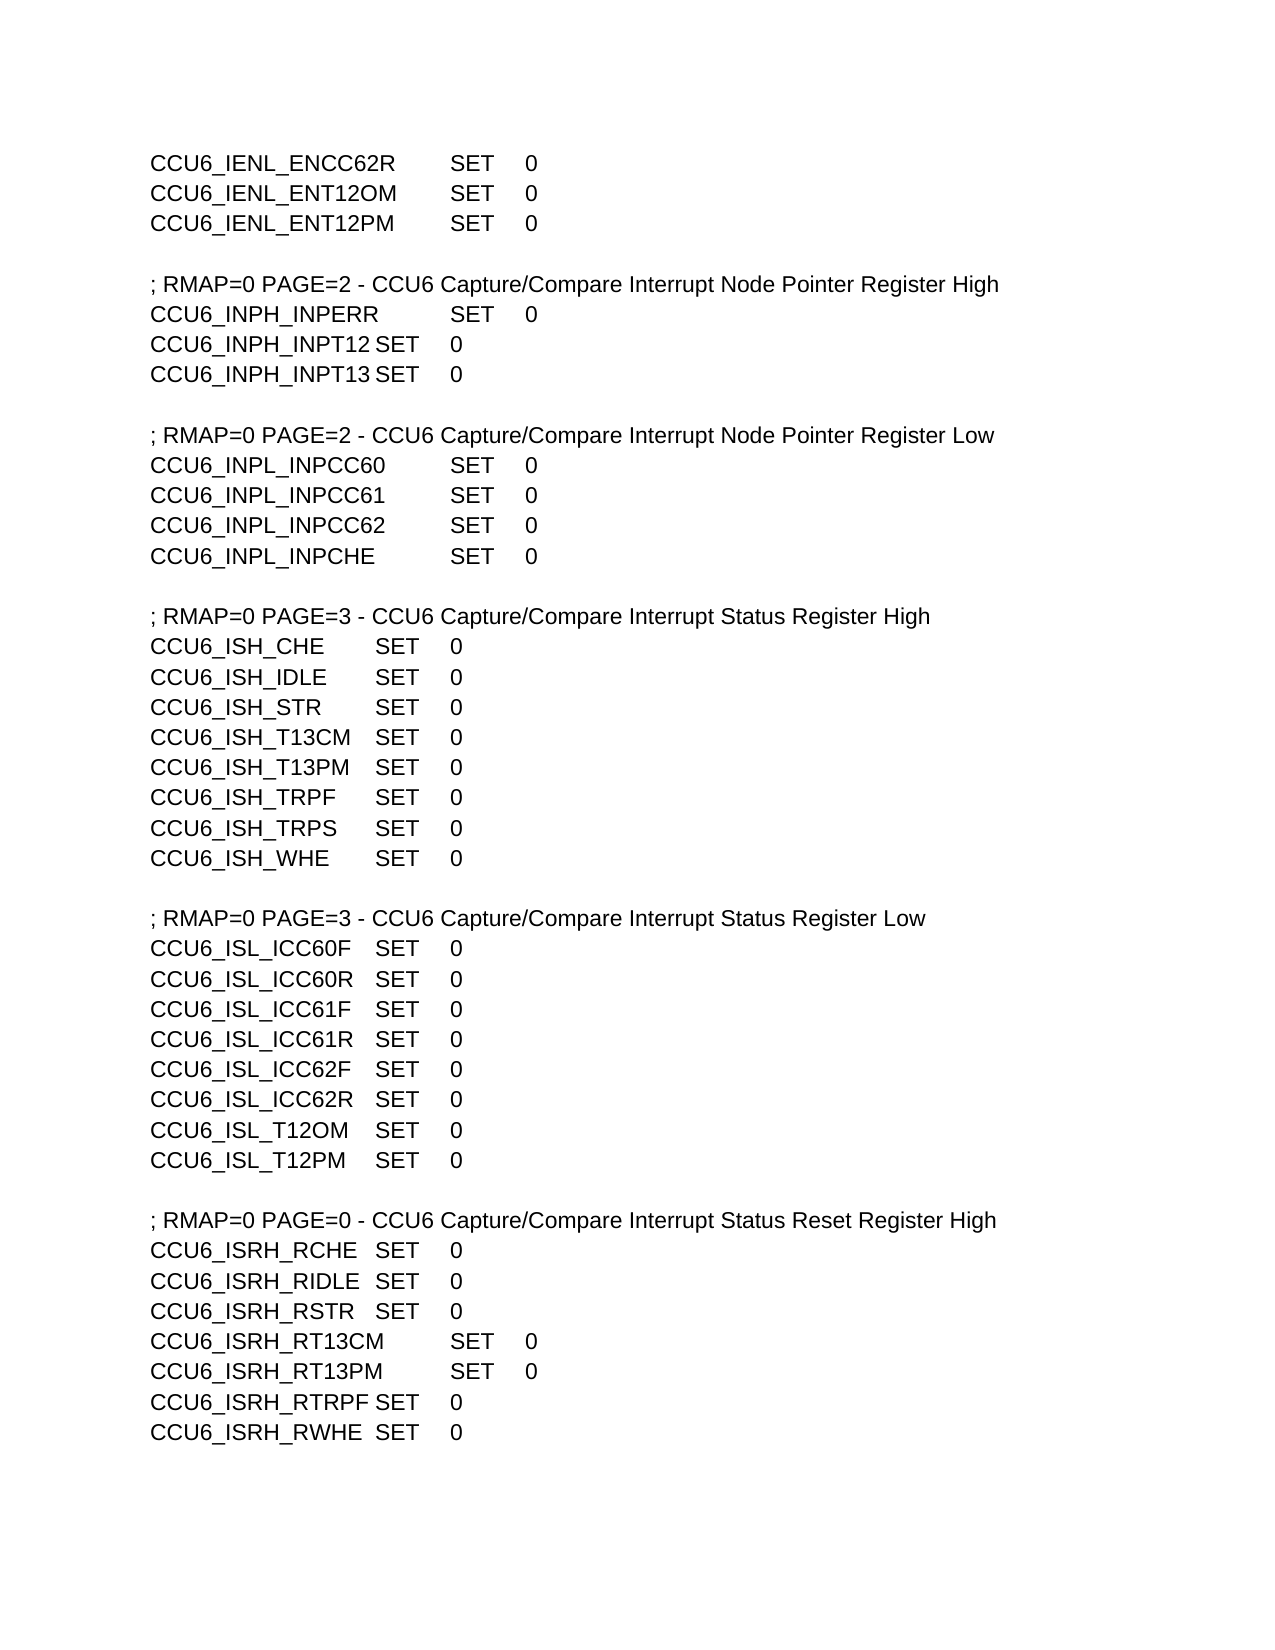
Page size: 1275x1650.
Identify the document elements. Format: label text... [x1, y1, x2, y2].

text CCU6_ISRH_RWHE SET 0 [150, 1419, 1125, 1445]
text CCU6_INPH_INPT13 SET 0 [150, 361, 1125, 388]
text CCU6_INPL_INPCC60 SET 0 [150, 452, 1125, 478]
text CCU6_INPH_INPT12 SET 0 [150, 331, 1125, 358]
text CCU6_ISH_TRPF SET 0 [150, 784, 1125, 811]
text CCU6_ISH_IDLE SET 0 [150, 663, 1125, 690]
text CCU6_ISL_T12OM SET 0 [150, 1117, 1125, 1143]
text CCU6_INPL_INPCHE SET 0 [150, 543, 1125, 569]
text CCU6_ISRH_RT13CM SET 0 [150, 1328, 1125, 1354]
text CCU6_IENL_ENCC62R SET 0 [150, 150, 1125, 176]
text CCU6_IENL_ENT12OM SET 0 [150, 180, 1125, 207]
text CCU6_INPH_INPERR SET 0 [150, 301, 1125, 327]
text ; RMAP=0 PAGE=2 - CCU6 Capture/Compare Interrupt Node Pointer Register Low [150, 422, 1125, 448]
text CCU6_ISRH_RT13PM SET 0 [150, 1358, 1125, 1385]
text CCU6_ISH_STR SET 0 [150, 694, 1125, 720]
text CCU6_ISH_CHE SET 0 [150, 633, 1125, 660]
text CCU6_ISL_ICC62R SET 0 [150, 1086, 1125, 1113]
text CCU6_ISL_ICC61R SET 0 [150, 1026, 1125, 1052]
text CCU6_INPL_INPCC61 SET 0 [150, 482, 1125, 509]
text ; RMAP=0 PAGE=3 - CCU6 Capture/Compare Interrupt Status Register Low [150, 905, 1125, 932]
text CCU6_ISRH_RTRPF SET 0 [150, 1388, 1125, 1415]
text CCU6_ISH_TRPS SET 0 [150, 814, 1125, 841]
text CCU6_ISH_T13PM SET 0 [150, 754, 1125, 781]
text CCU6_ISL_ICC60F SET 0 [150, 935, 1125, 962]
text CCU6_ISRH_RCHE SET 0 [150, 1237, 1125, 1264]
text CCU6_ISH_T13CM SET 0 [150, 724, 1125, 750]
text ; RMAP=0 PAGE=3 - CCU6 Capture/Compare Interrupt Status Register High [150, 603, 1125, 629]
text CCU6_IENL_ENT12PM SET 0 [150, 210, 1125, 237]
text CCU6_ISRH_RIDLE SET 0 [150, 1268, 1125, 1294]
text ; RMAP=0 PAGE=2 - CCU6 Capture/Compare Interrupt Node Pointer Register High [150, 271, 1125, 297]
text CCU6_ISH_WHE SET 0 [150, 845, 1125, 871]
text CCU6_INPL_INPCC62 SET 0 [150, 512, 1125, 539]
text CCU6_ISRH_RSTR SET 0 [150, 1298, 1125, 1324]
text CCU6_ISL_ICC61F SET 0 [150, 996, 1125, 1022]
text ; RMAP=0 PAGE=0 - CCU6 Capture/Compare Interrupt Status Reset Register High [150, 1207, 1125, 1234]
text CCU6_ISL_ICC62F SET 0 [150, 1056, 1125, 1083]
text CCU6_ISL_T12PM SET 0 [150, 1147, 1125, 1173]
text CCU6_ISL_ICC60R SET 0 [150, 966, 1125, 992]
